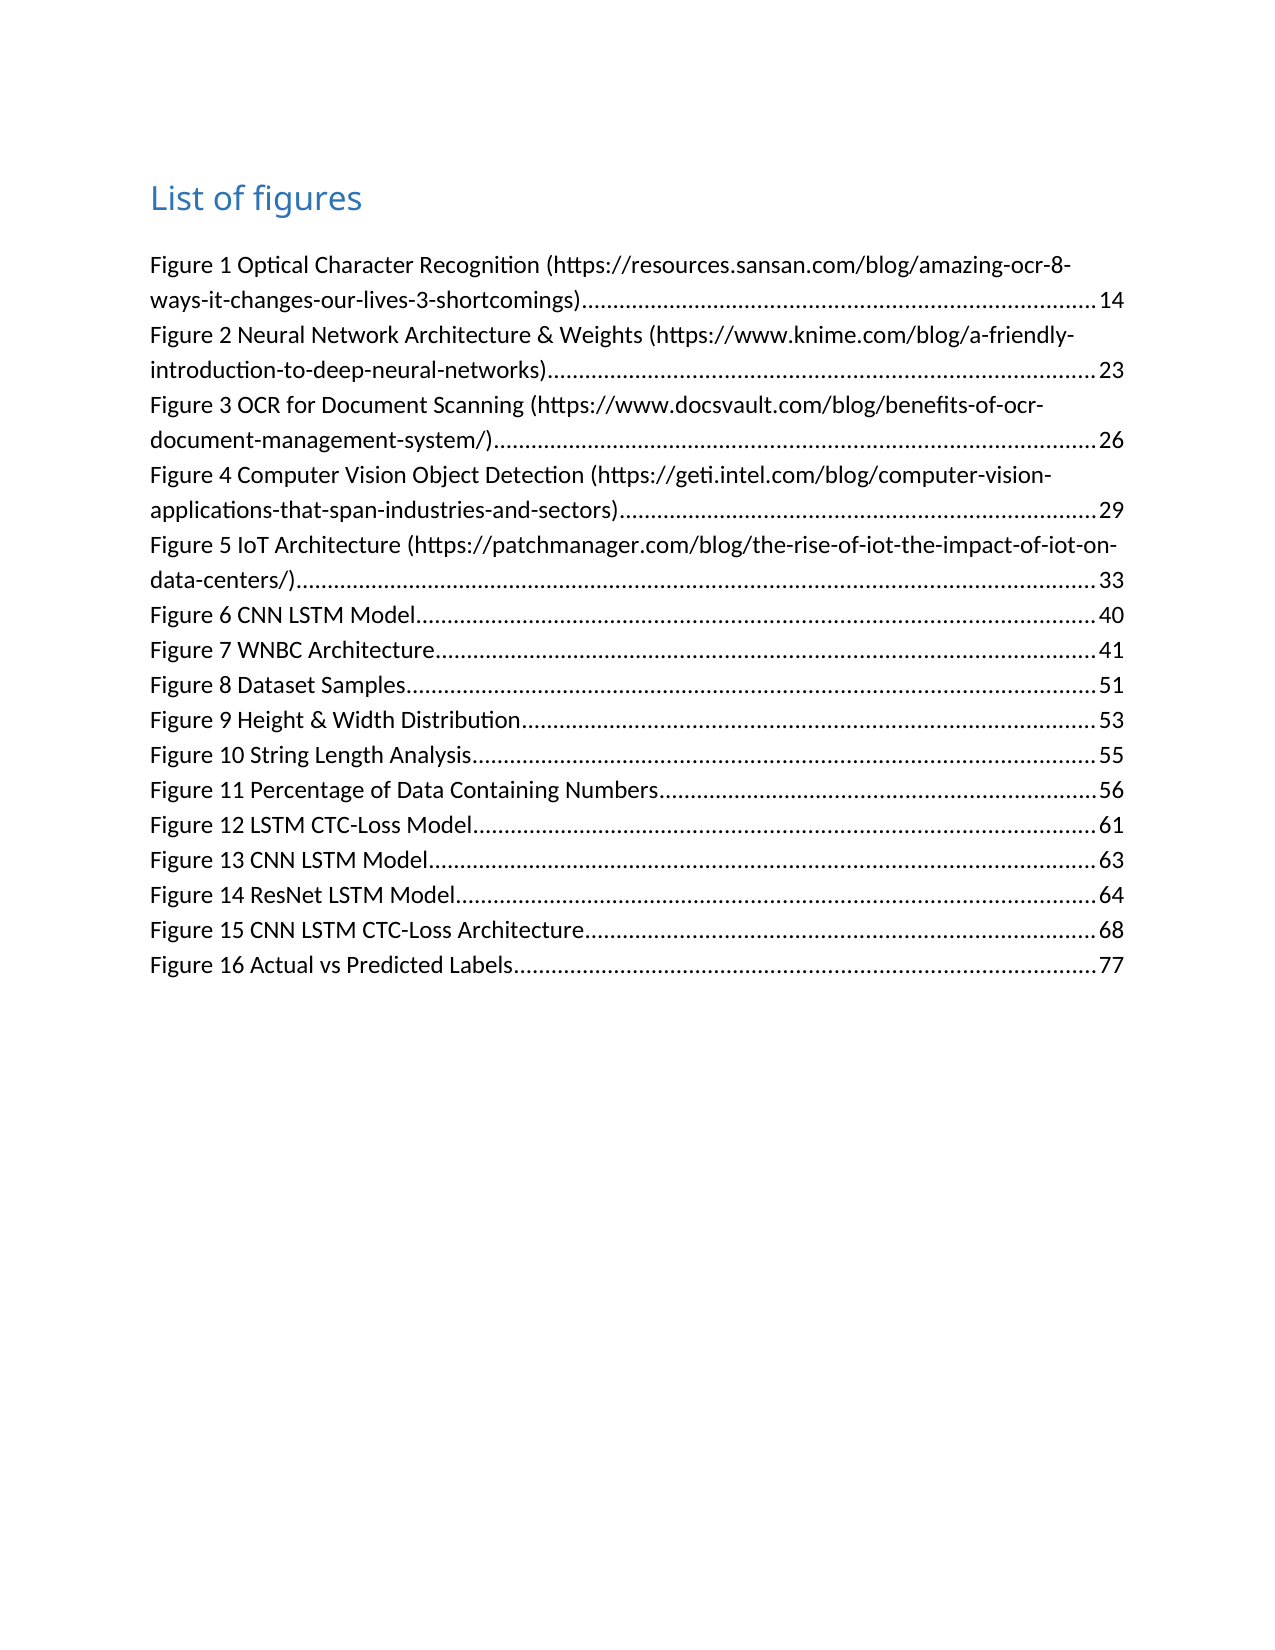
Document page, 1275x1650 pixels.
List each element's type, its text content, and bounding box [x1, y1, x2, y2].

text Figure 1 Optical Character Recognition (https://resources.sansan.com/blog/amazing-ocr-8-ways-it-changes-our-lives-3-shortcomings) 14 [150, 249, 1125, 314]
text Figure 3 OCR for Document Scanning (https://www.docsvault.com/blog/benefits-of-ocr-document-management-system/) 26 [150, 389, 1125, 454]
text Figure 8 Dataset Samples 51 [150, 669, 1125, 699]
text Figure 5 IoT Architecture (https://patchmanager.com/blog/the-rise-of-iot-the-impact-of-iot-on-data-centers/) 33 [150, 529, 1125, 594]
text Figure 7 WNBC Architecture 41 [150, 634, 1125, 664]
text Figure 11 Percentage of Data Containing Numbers 56 [150, 774, 1125, 804]
text Figure 6 CNN LSTM Model 40 [150, 599, 1125, 629]
text Figure 14 ResNet LSTM Model 64 [150, 879, 1125, 909]
text Figure 4 Computer Vision Object Detection (https://geti.intel.com/blog/computer-vision-applications-that-span-industries-and-sectors) 29 [150, 459, 1125, 524]
text Figure 10 String Length Analysis 55 [150, 739, 1125, 769]
text Figure 15 CNN LSTM CTC-Loss Architecture 68 [150, 914, 1125, 944]
text Figure 2 Neural Network Architecture & Weights (https://www.knime.com/blog/a-friendly-introduction-to-deep-neural-networks) 23 [150, 319, 1125, 384]
text Figure 9 Height & Width Distribution 53 [150, 704, 1125, 734]
text Figure 16 Actual vs Predicted Labels 77 [150, 949, 1125, 979]
text Figure 13 CNN LSTM Model 63 [150, 844, 1125, 874]
subtitle List of figures [150, 175, 1125, 220]
text Figure 12 LSTM CTC-Loss Model 61 [150, 809, 1125, 839]
